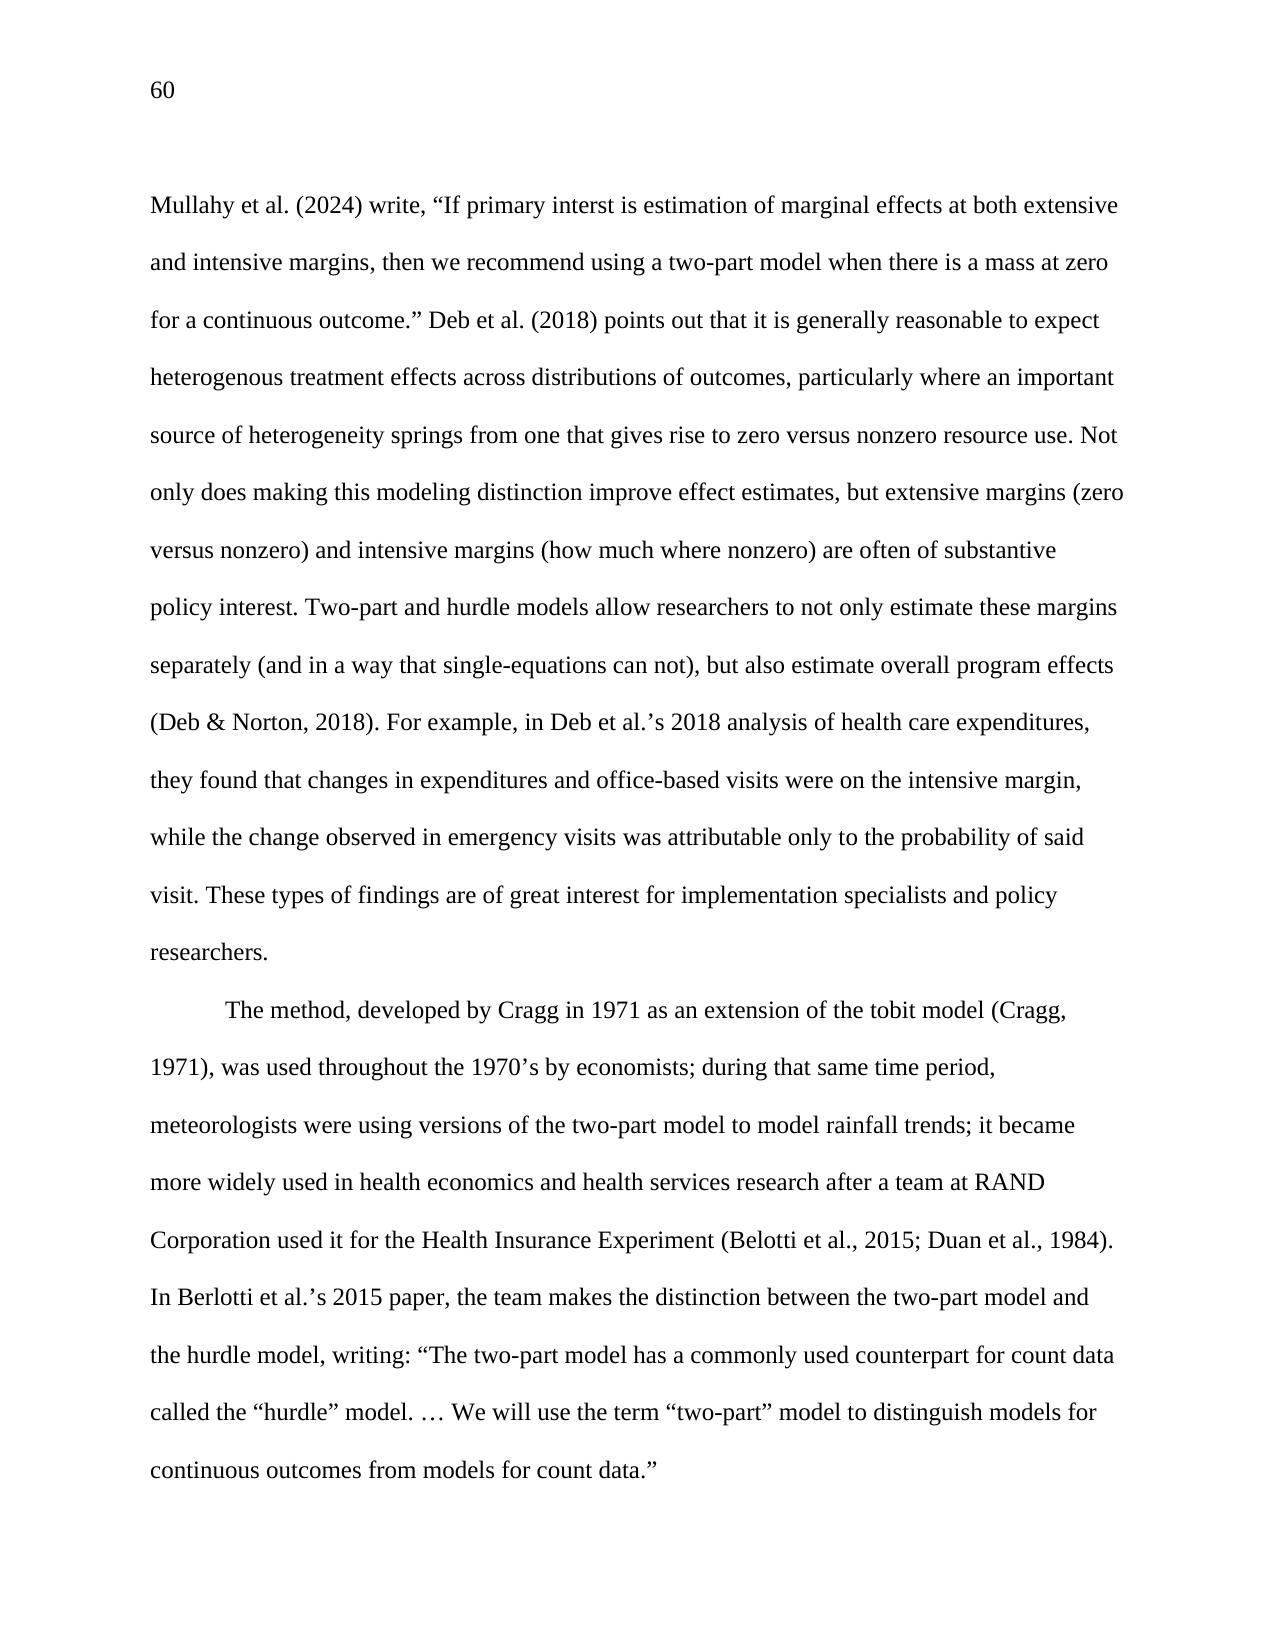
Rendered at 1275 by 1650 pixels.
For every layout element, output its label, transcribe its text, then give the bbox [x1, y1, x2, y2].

text The method, developed by Cragg in 1971 as an extension of the tobit model (Cragg, 1971), was used throughout the 1970’s by economists; during that same time period, meteorologists were using versions of the two-part model to model rainfall trends; it became more widely used in health economics and health services research after a team at RAND Corporation used it for the Health Insurance Experiment (Belotti et al., 2015; Duan et al., 1984). In Berlotti et al.’s 2015 paper, the team makes the distinction between the two-part model and the hurdle model, writing: “The two-part model has a commonly used counterpart for count data called the “hurdle” model. … We will use the term “two-part” model to distinguish models for continuous outcomes from models for count data.” [150, 995, 1125, 1484]
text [150, 190, 1125, 966]
